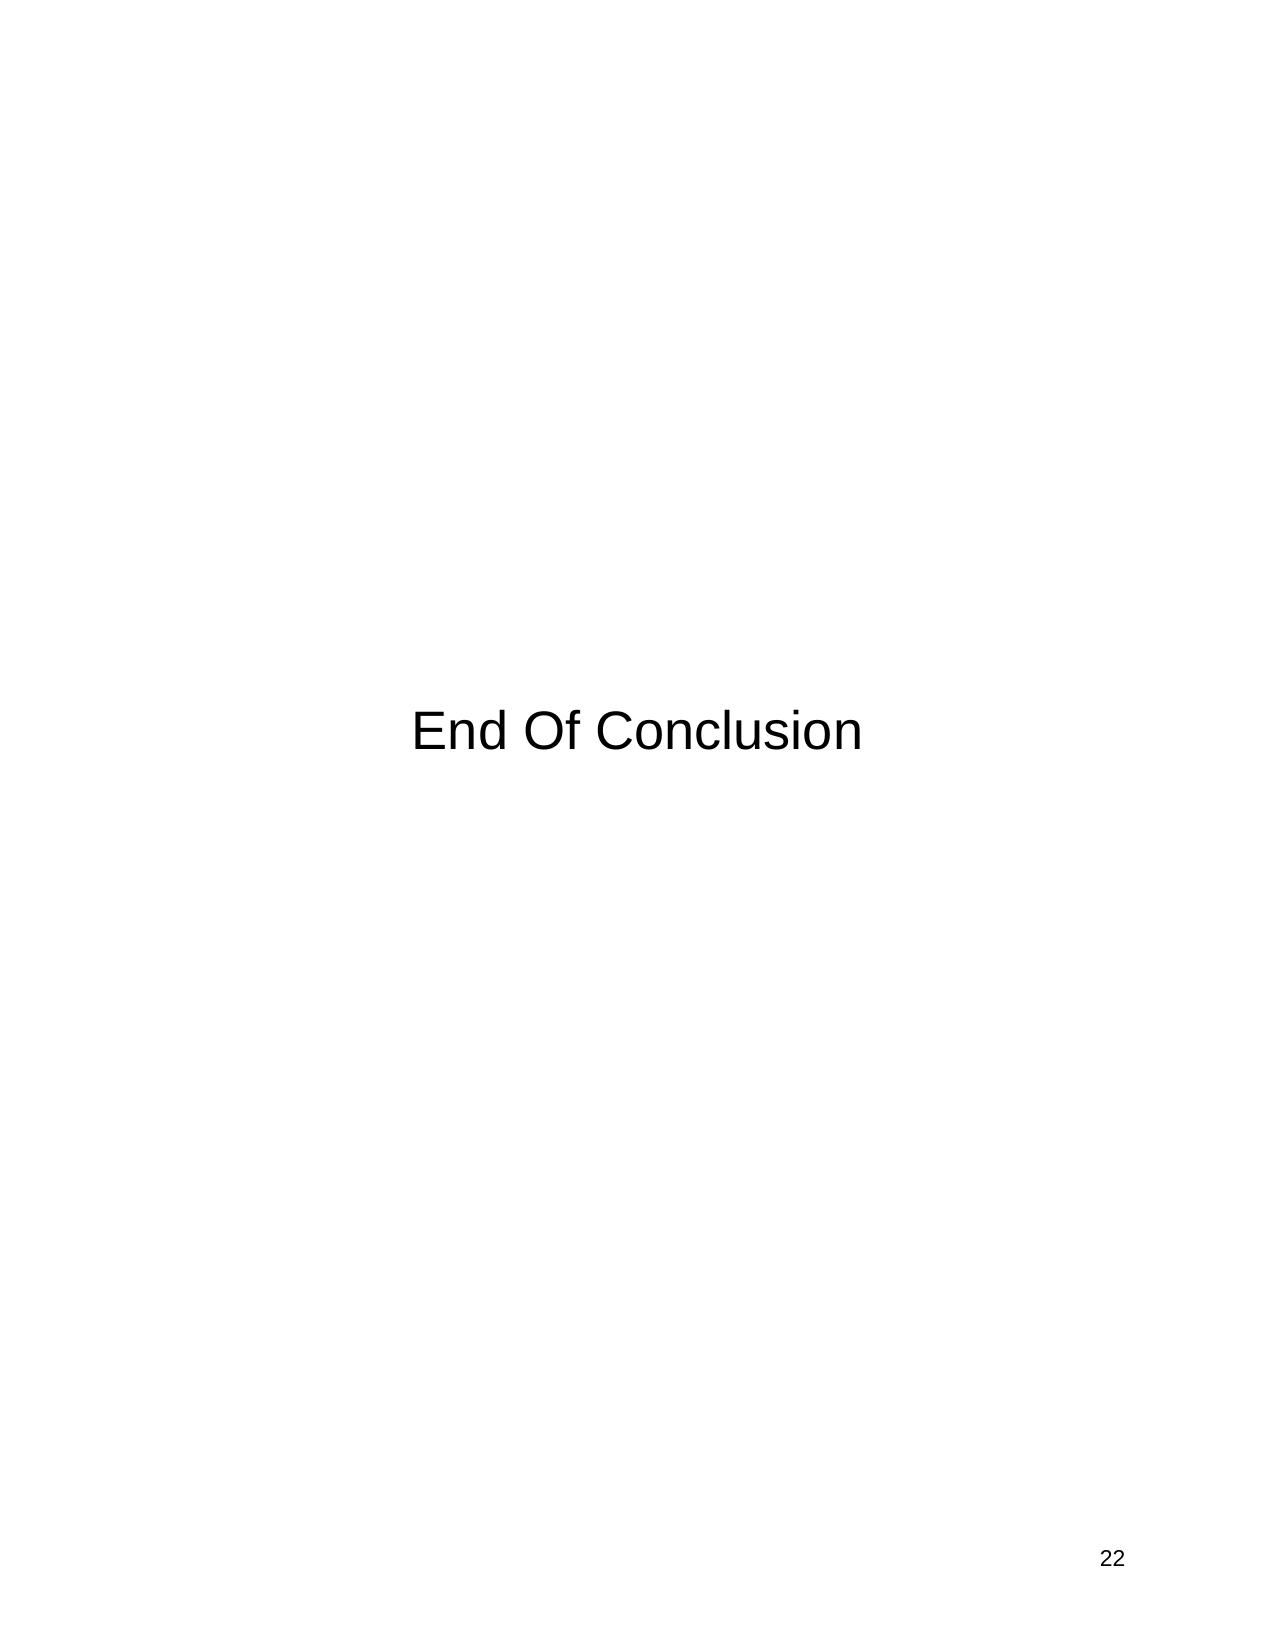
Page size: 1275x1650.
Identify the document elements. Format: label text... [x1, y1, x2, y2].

title End Of Conclusion [150, 698, 1125, 761]
